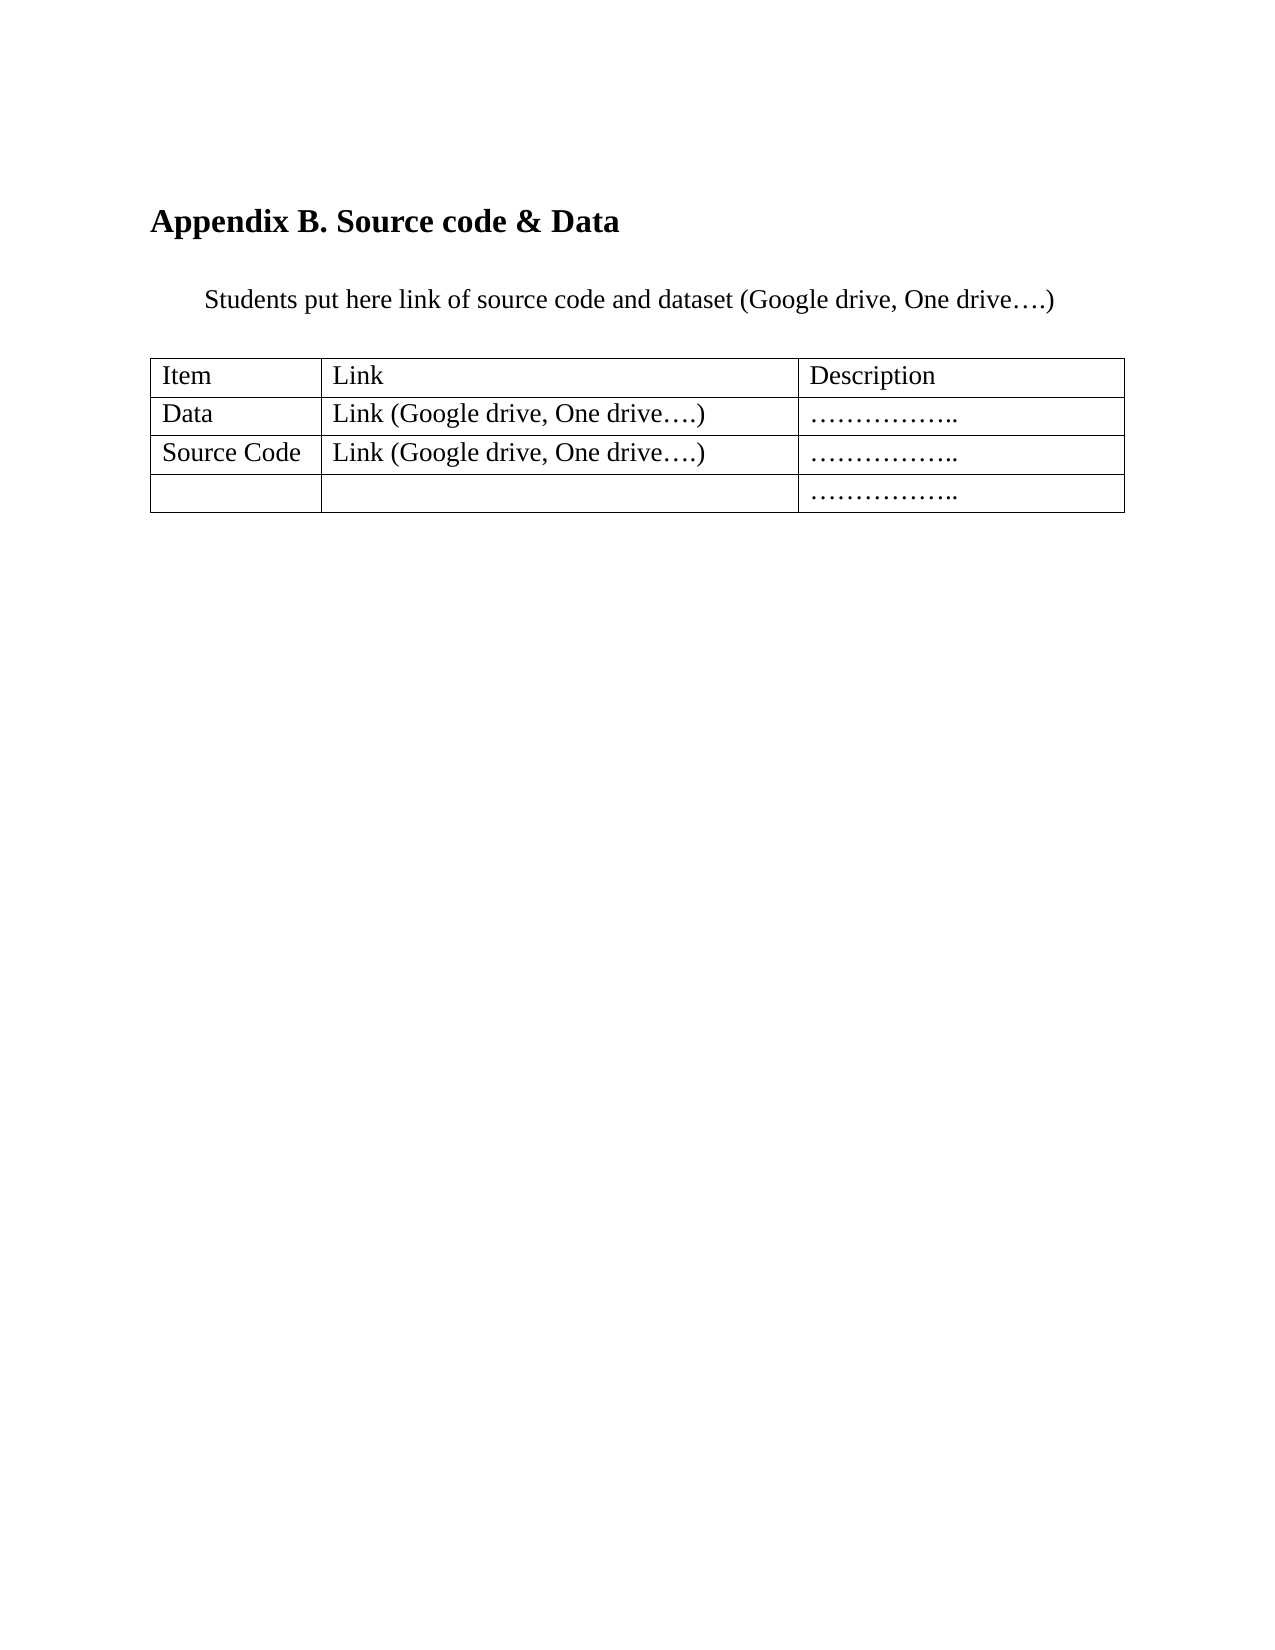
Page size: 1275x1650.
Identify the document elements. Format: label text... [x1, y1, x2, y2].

table_cell Link (Google drive, One drive….) [322, 436, 798, 473]
subtitle Appendix B. Source code & Data [150, 201, 1125, 240]
table_cell Data [151, 398, 321, 435]
table_cell [151, 475, 321, 512]
table_header Description [799, 359, 1124, 397]
table_cell …………….. [799, 436, 1124, 473]
table_cell …………….. [799, 398, 1124, 435]
text Students put here link of source code and dataset (Google drive, One drive….) [150, 283, 1125, 314]
table_cell [322, 475, 798, 512]
table_header Link [322, 359, 798, 397]
table_cell Source Code [151, 436, 321, 473]
table_cell …………….. [799, 475, 1124, 512]
table_header Item [151, 359, 321, 397]
table_cell Link (Google drive, One drive….) [322, 398, 798, 435]
